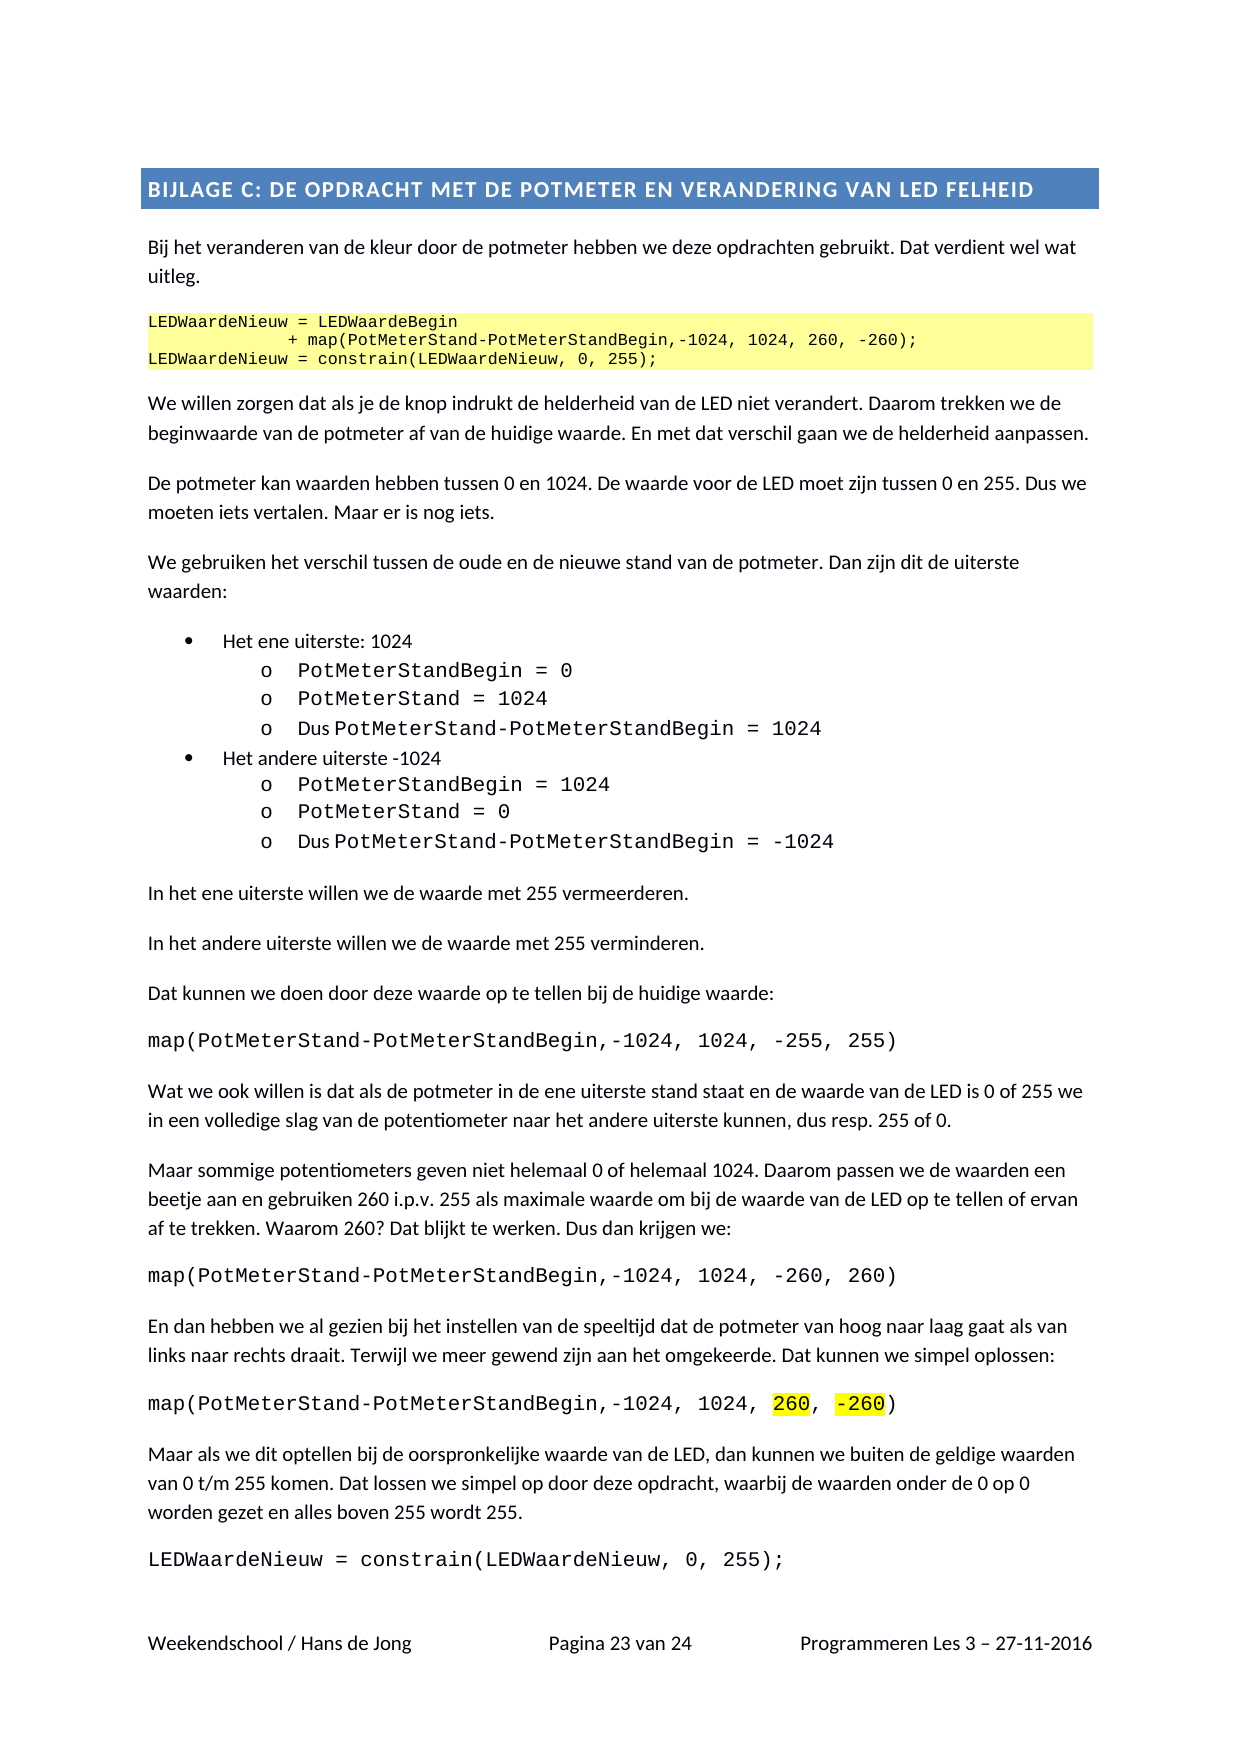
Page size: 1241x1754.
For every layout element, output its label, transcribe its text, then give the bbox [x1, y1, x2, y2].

text map(PotMeterStand-PotMeterStandBegin,-1024, 1024, 260, -260) [885, 1393, 1093, 1416]
list Het andere uiterste -1024 [185, 745, 1093, 771]
text We willen zorgen dat als je de knop indrukt de helderheid van de LED niet verandert. Daarom trekken we de beginwaarde van de potmeter af van de huidige waarde. En met dat verschil gaan we de helderheid aanpassen. [148, 391, 1093, 445]
list PotMeterStand = 1024 [260, 688, 1093, 711]
text In het ene uiterste willen we de waarde met 255 vermeerderen. [148, 880, 1093, 905]
list Het ene uiterste: 1024 [185, 628, 1093, 653]
text map(PotMeterStand-PotMeterStandBegin,-1024, 1024, -255, 255) [148, 1030, 1093, 1054]
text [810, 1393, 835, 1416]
text En dan hebben we al gezien bij het instellen van de speeltijd dat de potmeter van hoog naar laag gaat als van links naar rechts draait. Terwijl we meer gewend zijn aan het omgekeerde. Dat kunnen we simpel oplossen: [148, 1313, 1093, 1368]
text LEDWaardeNieuw = LEDWaardeBegin [148, 313, 1093, 332]
list Dus PotMeterStand-PotMeterStandBegin = 1024 [260, 715, 1093, 741]
text Bij het veranderen van de kleur door de potmeter hebben we deze opdrachten gebruikt. Dat verdient wel wat uitleg. [148, 234, 1093, 288]
text We gebruiken het verschil tussen de oude en de nieuwe stand van de potmeter. Dan zijn dit de uiterste waarden: [148, 549, 1093, 603]
list Dus PotMeterStand-PotMeterStandBegin = -1024 [260, 829, 1093, 855]
list PotMeterStandBegin = 0 [260, 657, 1093, 684]
text map(PotMeterStand-PotMeterStandBegin,-1024, 1024, 260, -260) [148, 1393, 773, 1416]
text In het andere uiterste willen we de waarde met 255 verminderen. [148, 930, 1093, 955]
list PotMeterStand = 0 [260, 802, 1093, 825]
text LEDWaardeNieuw = constrain(LEDWaardeNieuw, 0, 255); [148, 1549, 1093, 1573]
text Maar als we dit optellen bij de oorspronkelijke waarde van de LED, dan kunnen we buiten de geldige waarden van 0 t/m 255 komen. Dat lossen we simpel op door deze opdracht, waarbij de waarden onder de 0 op 0 worden gezet en alles boven 255 wordt 255. [148, 1441, 1093, 1524]
text map(PotMeterStand-PotMeterStandBegin,-1024, 1024, -260, 260) [148, 1266, 1093, 1289]
text Dat kunnen we doen door deze waarde op te tellen bij de huidige waarde: [148, 980, 1093, 1005]
subtitle Bijlage C: De opdracht met de POTMETER en verandering van LED felheid [148, 175, 1093, 203]
text Wat we ook willen is dat als de potmeter in de ene uiterste stand staat en de waarde van de LED is 0 of 255 we in een volledige slag van de potentiometer naar het andere uiterste kunnen, dus resp. 255 of 0. [148, 1078, 1093, 1133]
text LEDWaardeNieuw = constrain(LEDWaardeNieuw, 0, 255); [148, 351, 1093, 370]
text + map(PotMeterStand-PotMeterStandBegin,-1024, 1024, 260, -260); [148, 332, 1093, 351]
text De potmeter kan waarden hebben tussen 0 en 1024. De waarde voor de LED moet zijn tussen 0 en 255. Dus we moeten iets vertalen. Maar er is nog iets. [148, 470, 1093, 524]
text Maar sommige potentiometers geven niet helemaal 0 of helemaal 1024. Daarom passen we de waarden een beetje aan en gebruiken 260 i.p.v. 255 als maximale waarde om bij de waarde van de LED op te tellen of ervan af te trekken. Waarom 260? Dat blijkt te werken. Dus dan krijgen we: [148, 1157, 1093, 1241]
list PotMeterStandBegin = 1024 [260, 774, 1093, 798]
